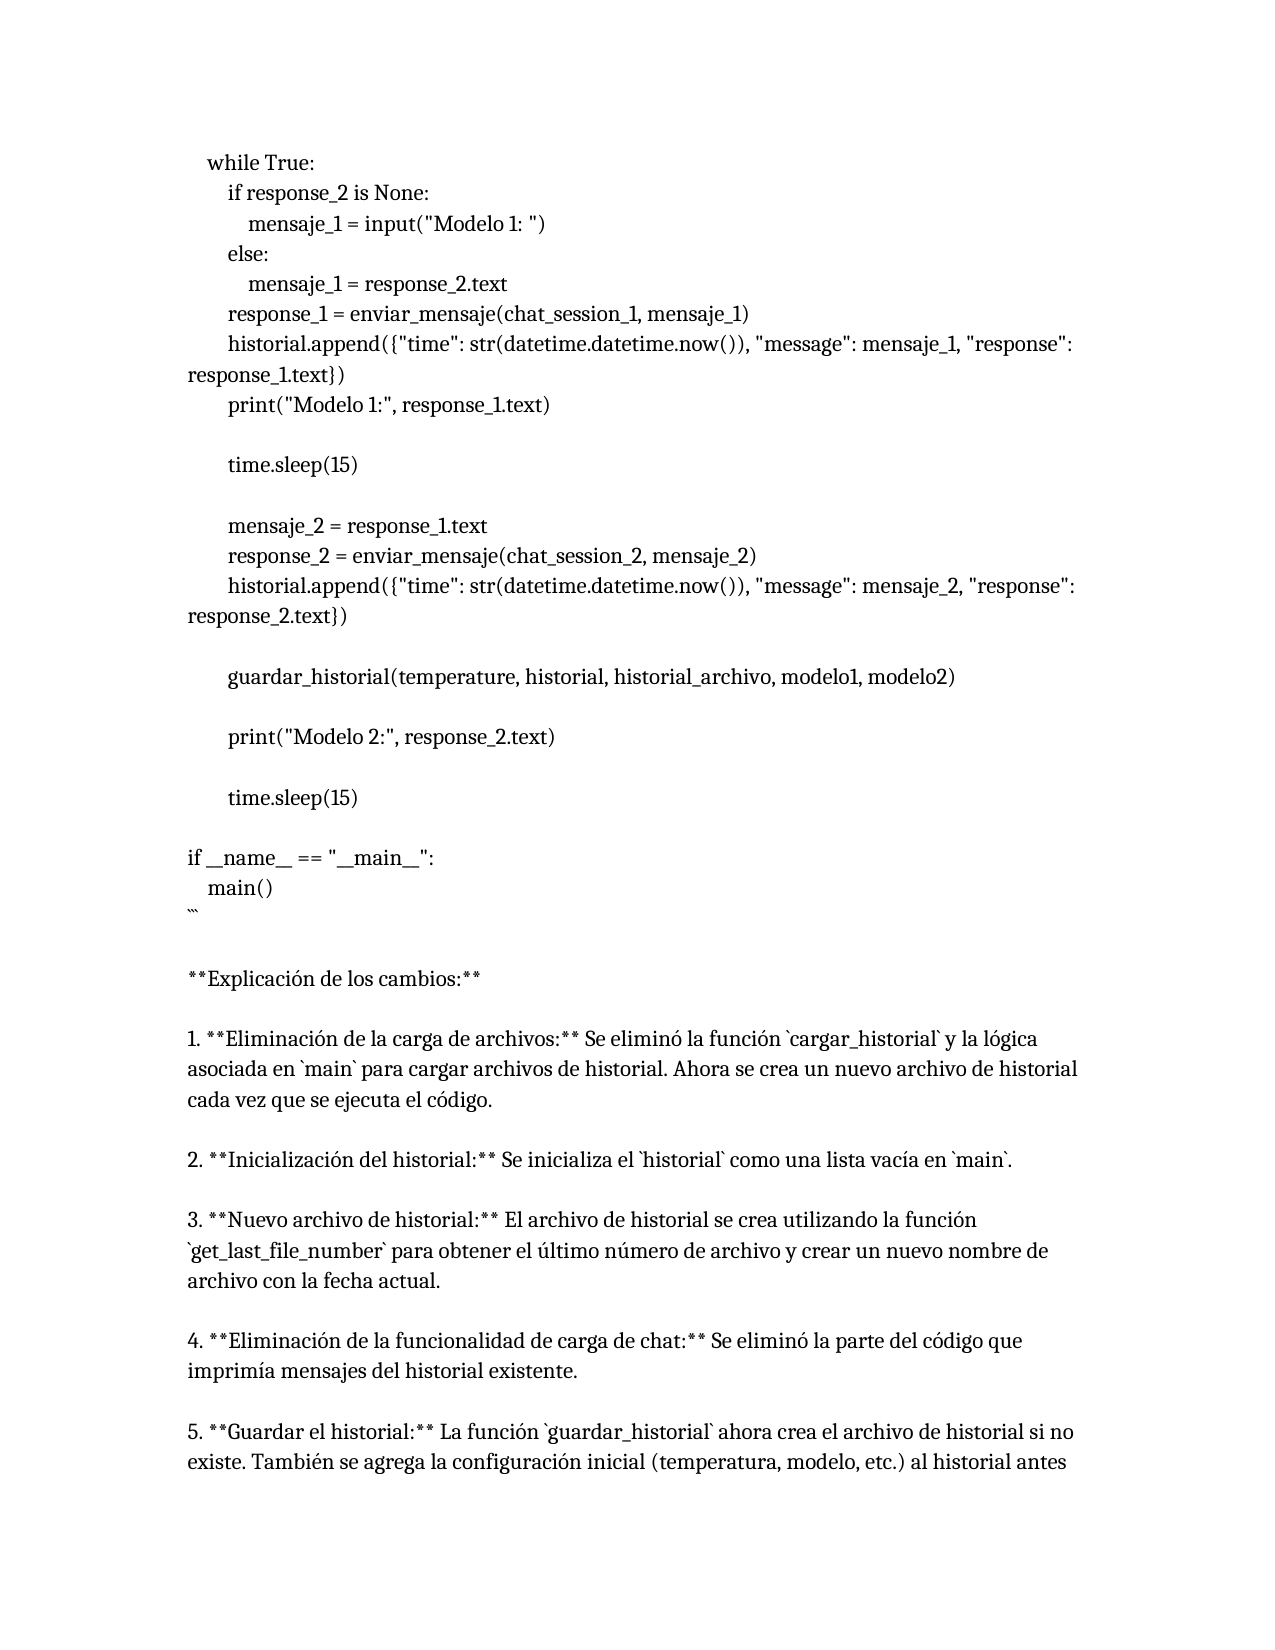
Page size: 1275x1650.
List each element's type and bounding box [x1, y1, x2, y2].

text [187, 150, 1087, 1475]
